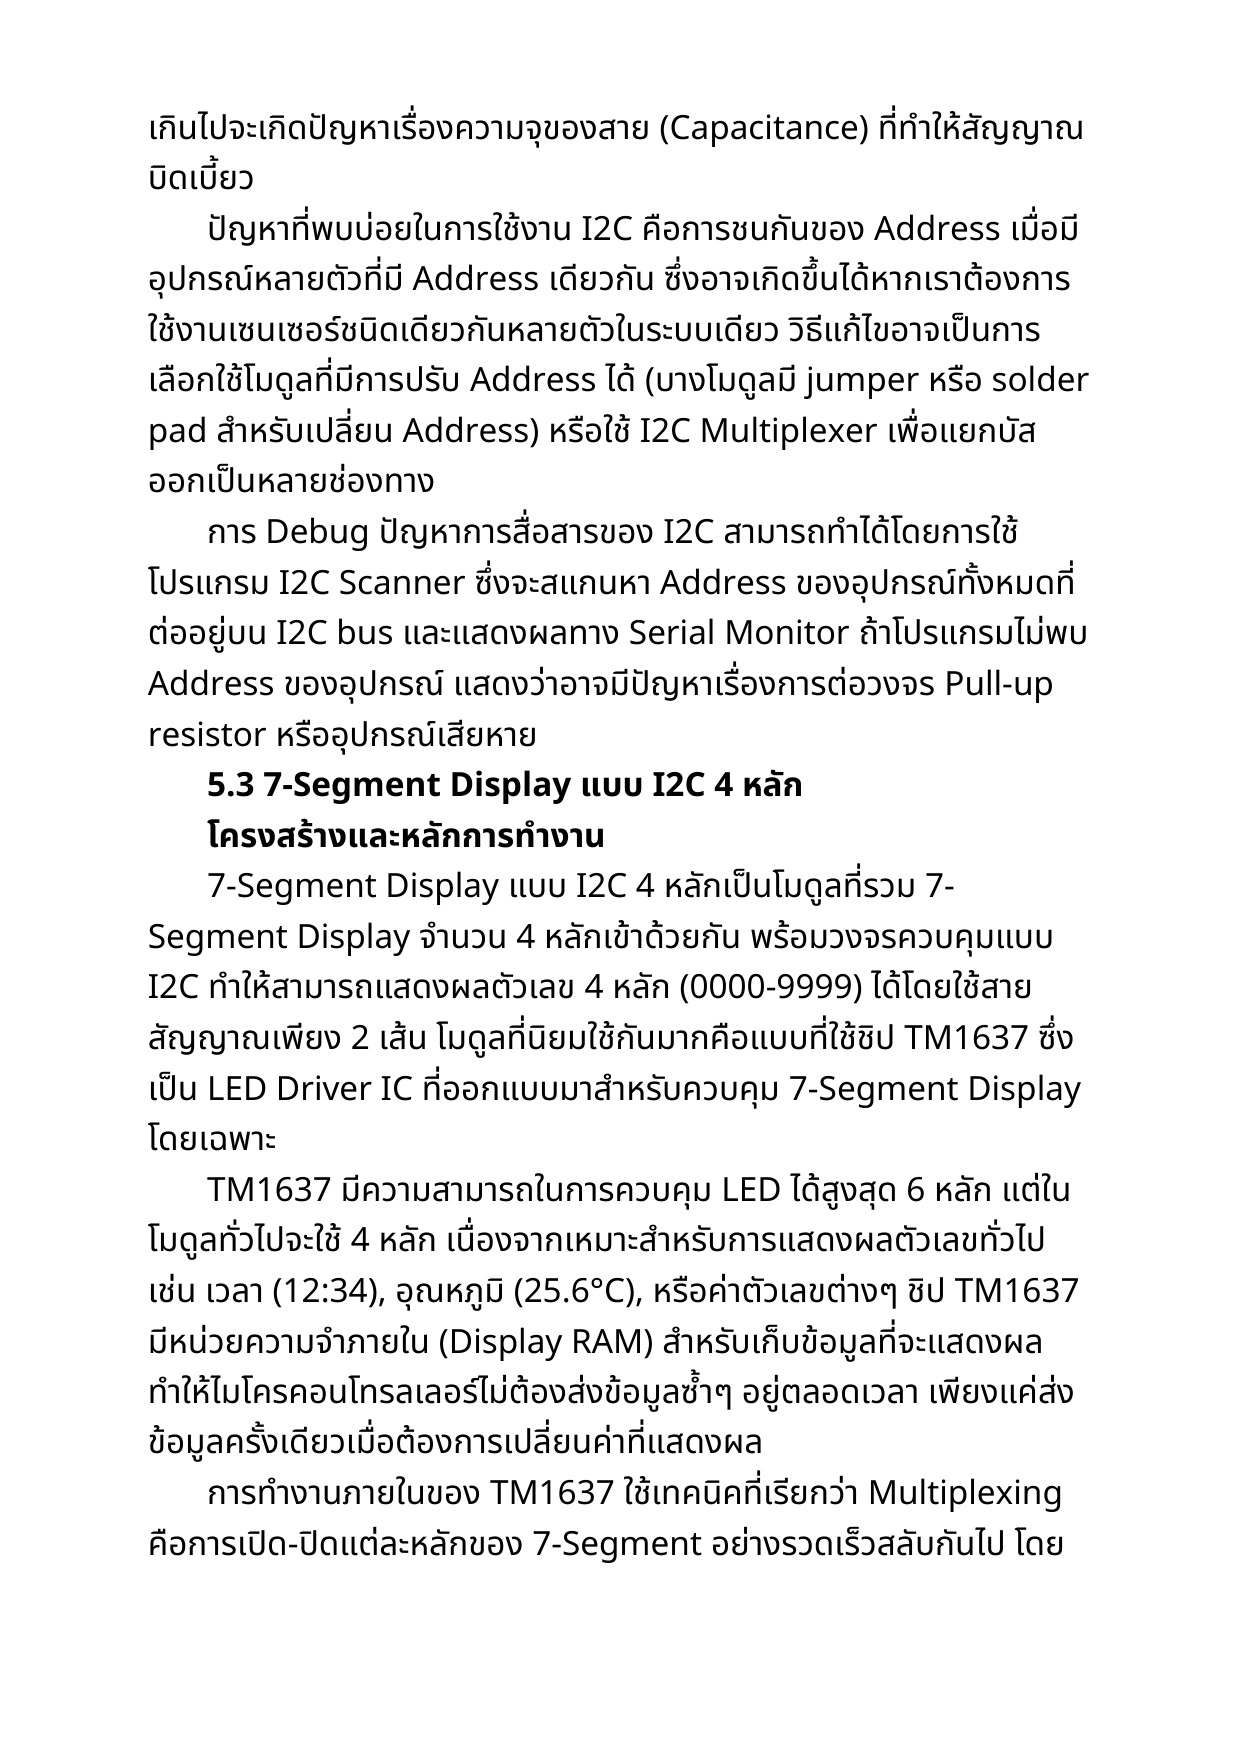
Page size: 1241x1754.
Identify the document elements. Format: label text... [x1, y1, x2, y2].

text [148, 103, 1093, 204]
text 5.3 7-Segment Display แบบ I2C 4 หลัก [148, 761, 1093, 812]
text 7-Segment Display แบบ I2C 4 หลักเป็นโมดูลที่รวม 7-Segment Display จำนวน 4 หลักเข้าด้วยกัน พร้อมวงจรควบคุมแบบ I2C ทำให้สามารถแสดงผลตัวเลข 4 หลัก (0000-9999) ได้โดยใช้สายสัญญาณเพียง 2 เส้น โมดูลที่นิยมใช้กันมากคือแบบที่ใช้ชิป TM1637 ซึ่งเป็น LED Driver IC ที่ออกแบบมาสำหรับควบคุม 7-Segment Display โดยเฉพาะ [148, 862, 1093, 1166]
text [148, 1469, 1093, 1570]
text โครงสร้างและหลักการทำงาน [148, 812, 1093, 862]
text การ Debug ปัญหาการสื่อสารของ I2C สามารถทำได้โดยการใช้โปรแกรม I2C Scanner ซึ่งจะสแกนหา Address ของอุปกรณ์ทั้งหมดที่ต่ออยู่บน I2C bus และแสดงผลทาง Serial Monitor ถ้าโปรแกรมไม่พบ Address ของอุปกรณ์ แสดงว่าอาจมีปัญหาเรื่องการต่อวงจร Pull-up resistor หรืออุปกรณ์เสียหาย [148, 508, 1093, 761]
text ปัญหาที่พบบ่อยในการใช้งาน I2C คือการชนกันของ Address เมื่อมีอุปกรณ์หลายตัวที่มี Address เดียวกัน ซึ่งอาจเกิดขึ้นได้หากเราต้องการใช้งานเซนเซอร์ชนิดเดียวกันหลายตัวในระบบเดียว วิธีแก้ไขอาจเป็นการเลือกใช้โมดูลที่มีการปรับ Address ได้ (บางโมดูลมี jumper หรือ solder pad สำหรับเปลี่ยน Address) หรือใช้ I2C Multiplexer เพื่อแยกบัสออกเป็นหลายช่องทาง [148, 204, 1093, 508]
text TM1637 มีความสามารถในการควบคุม LED ได้สูงสุด 6 หลัก แต่ในโมดูลทั่วไปจะใช้ 4 หลัก เนื่องจากเหมาะสำหรับการแสดงผลตัวเลขทั่วไป เช่น เวลา (12:34), อุณหภูมิ (25.6°C), หรือค่าตัวเลขต่างๆ ชิป TM1637 มีหน่วยความจำภายใน (Display RAM) สำหรับเก็บข้อมูลที่จะแสดงผล ทำให้ไมโครคอนโทรลเลอร์ไม่ต้องส่งข้อมูลซ้ำๆ อยู่ตลอดเวลา เพียงแค่ส่งข้อมูลครั้งเดียวเมื่อต้องการเปลี่ยนค่าที่แสดงผล [148, 1166, 1093, 1469]
